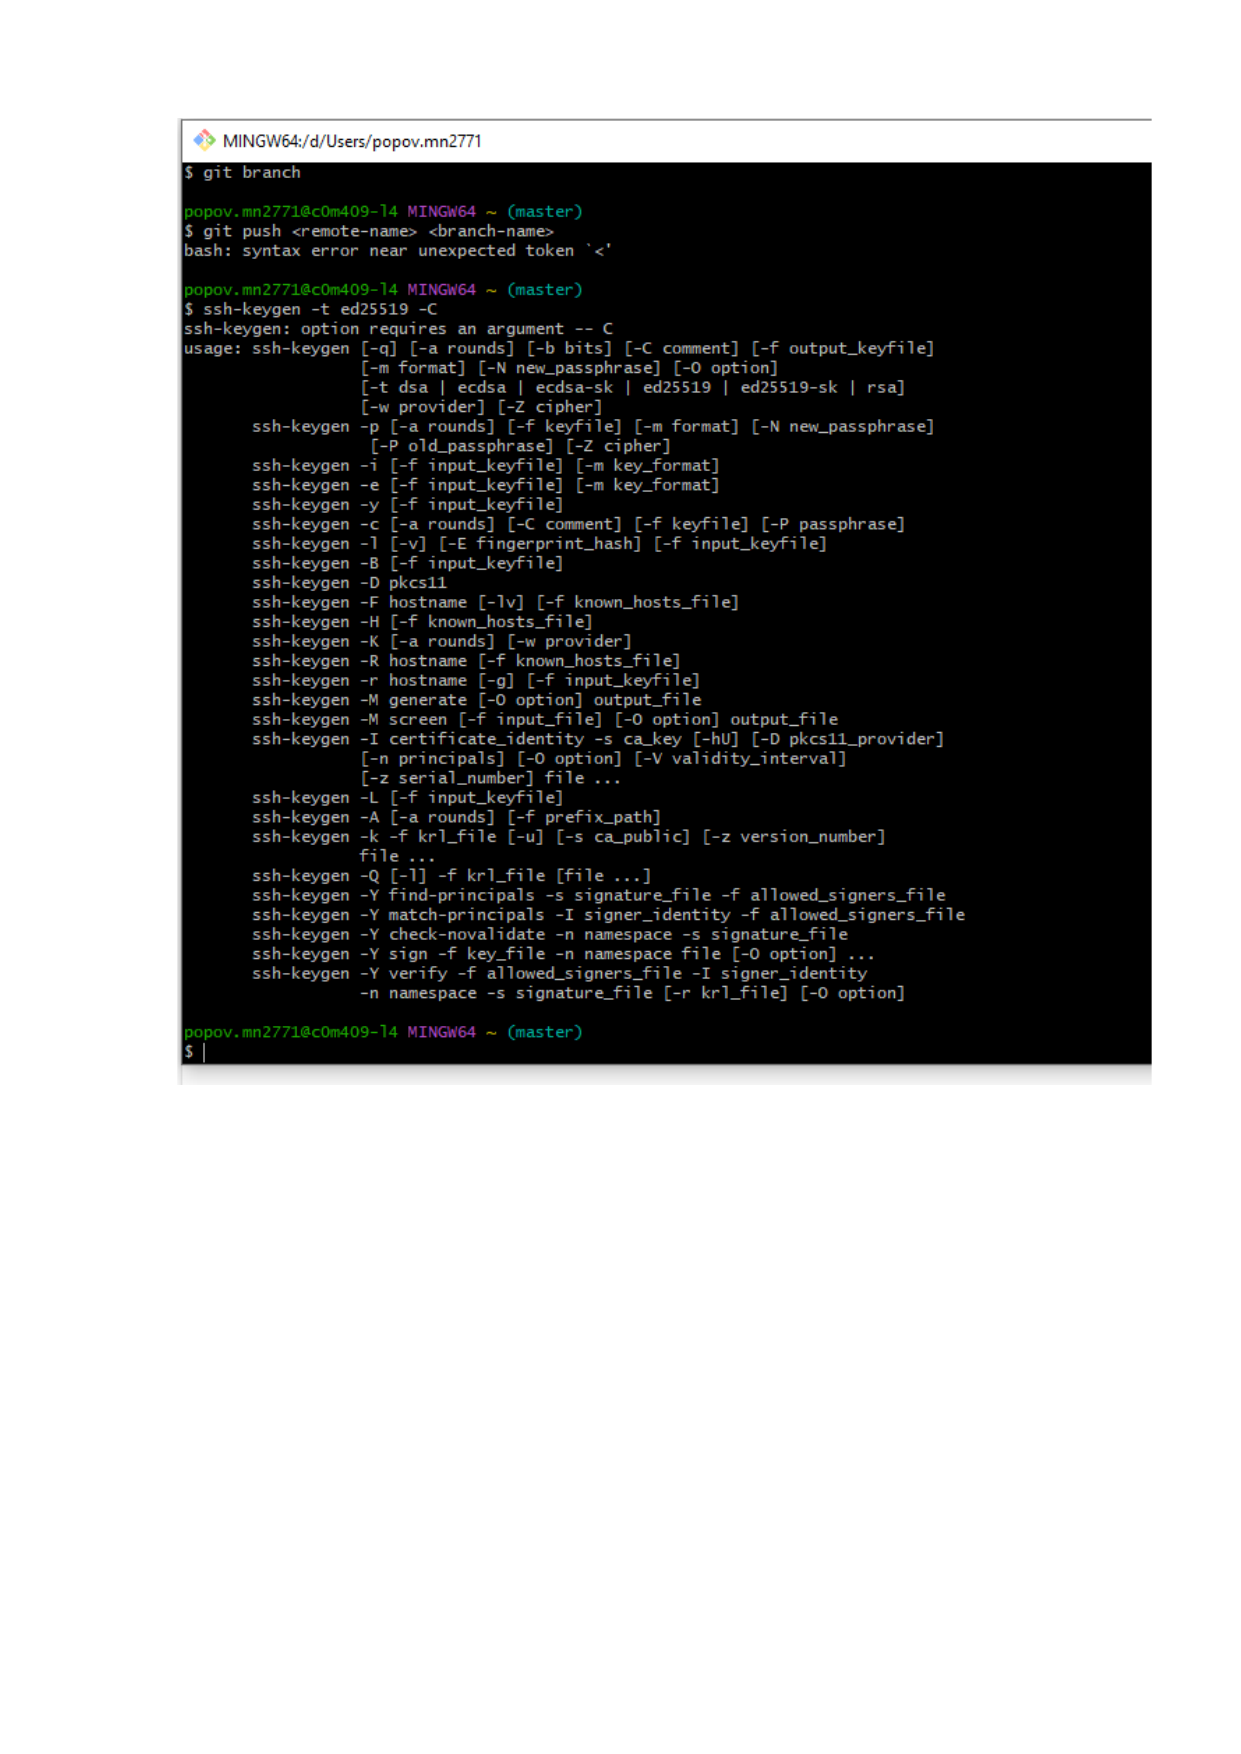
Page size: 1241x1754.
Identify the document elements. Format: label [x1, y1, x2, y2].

picture [177, 118, 1152, 1085]
